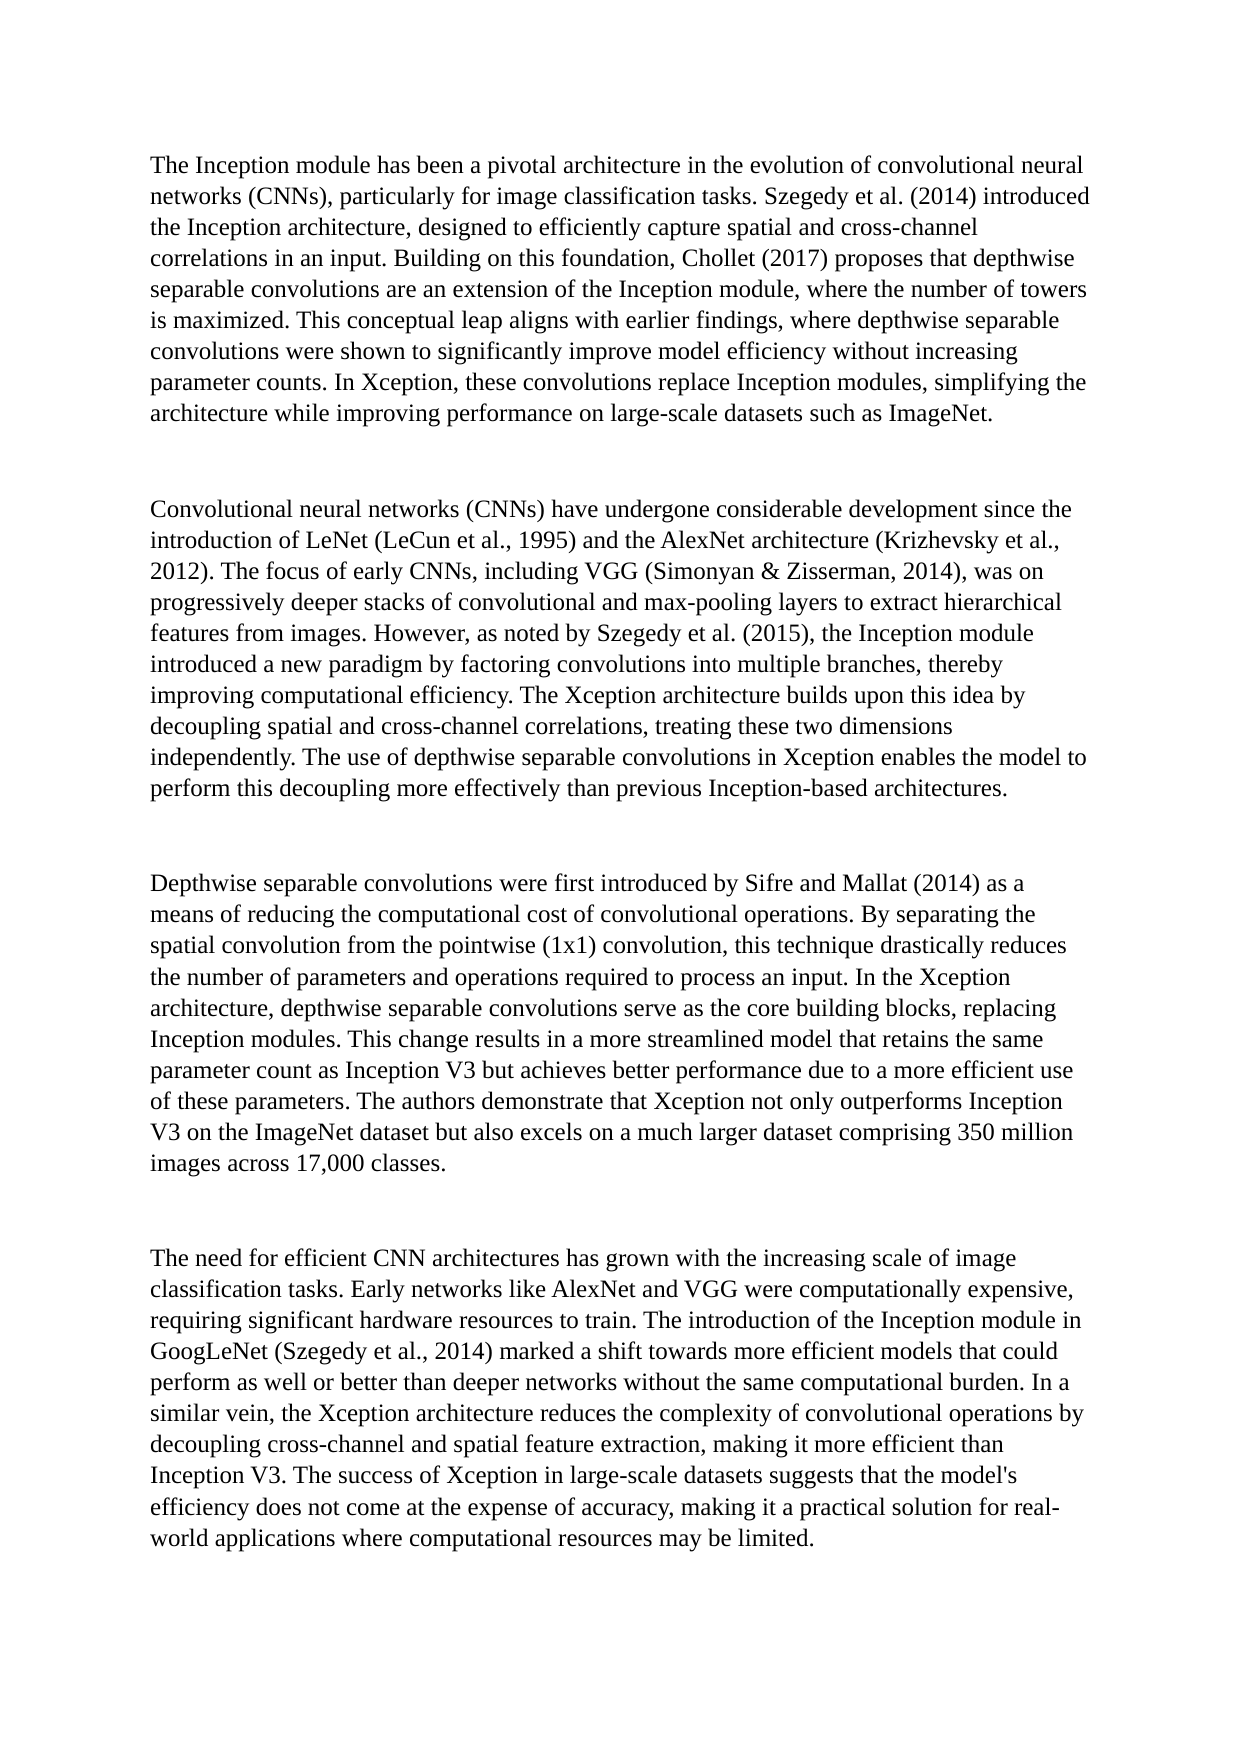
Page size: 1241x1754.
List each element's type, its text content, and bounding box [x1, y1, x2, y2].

text The need for efficient CNN architectures has grown with the increasing scale of image classification tasks. Early networks like AlexNet and VGG were computationally expensive, requiring significant hardware resources to train. The introduction of the Inception module in GoogLeNet (Szegedy et al., 2014) marked a shift towards more efficient models that could perform as well or better than deeper networks without the same computational burden. In a similar vein, the Xception architecture reduces the complexity of convolutional operations by decoupling cross-channel and spatial feature extraction, making it more efficient than Inception V3. The success of Xception in large-scale datasets suggests that the model's efficiency does not come at the expense of accuracy, making it a practical solution for real-world applications where computational resources may be limited. [150, 1243, 1090, 1551]
text Convolutional neural networks (CNNs) have undergone considerable development since the introduction of LeNet (LeCun et al., 1995) and the AlexNet architecture (Krizhevsky et al., 2012). The focus of early CNNs, including VGG (Simonyan & Zisserman, 2014), was on progressively deeper stacks of convolutional and max-pooling layers to extract hierarchical features from images. However, as noted by Szegedy et al. (2015), the Inception module introduced a new paradigm by factoring convolutions into multiple branches, thereby improving computational efficiency. The Xception architecture builds upon this idea by decoupling spatial and cross-channel correlations, treating these two dimensions independently. The use of depthwise separable convolutions in Xception enables the model to perform this decoupling more effectively than previous Inception-based architectures. [150, 494, 1090, 802]
text Depthwise separable convolutions were first introduced by Sifre and Mallat (2014) as a means of reducing the computational cost of convolutional operations. By separating the spatial convolution from the pointwise (1x1) convolution, this technique drastically reduces the number of parameters and operations required to process an input. In the Xception architecture, depthwise separable convolutions serve as the core building blocks, replacing Inception modules. This change results in a more streamlined model that retains the same parameter count as Inception V3 but achieves better performance due to a more efficient use of these parameters. The authors demonstrate that Xception not only outperforms Inception V3 on the ImageNet dataset but also excels on a much larger dataset comprising 350 million images across 17,000 classes. [150, 868, 1090, 1177]
text The Inception module has been a pivotal architecture in the evolution of convolutional neural networks (CNNs), particularly for image classification tasks. Szegedy et al. (2014) introduced the Inception architecture, designed to efficiently capture spatial and cross-channel correlations in an input. Building on this foundation, Chollet (2017) proposes that depthwise separable convolutions are an extension of the Inception module, where the number of towers is maximized. This conceptual leap aligns with earlier findings, where depthwise separable convolutions were shown to significantly improve model efficiency without increasing parameter counts. In Xception, these convolutions replace Inception modules, simplifying the architecture while improving performance on large-scale datasets such as ImageNet. [150, 150, 1090, 427]
